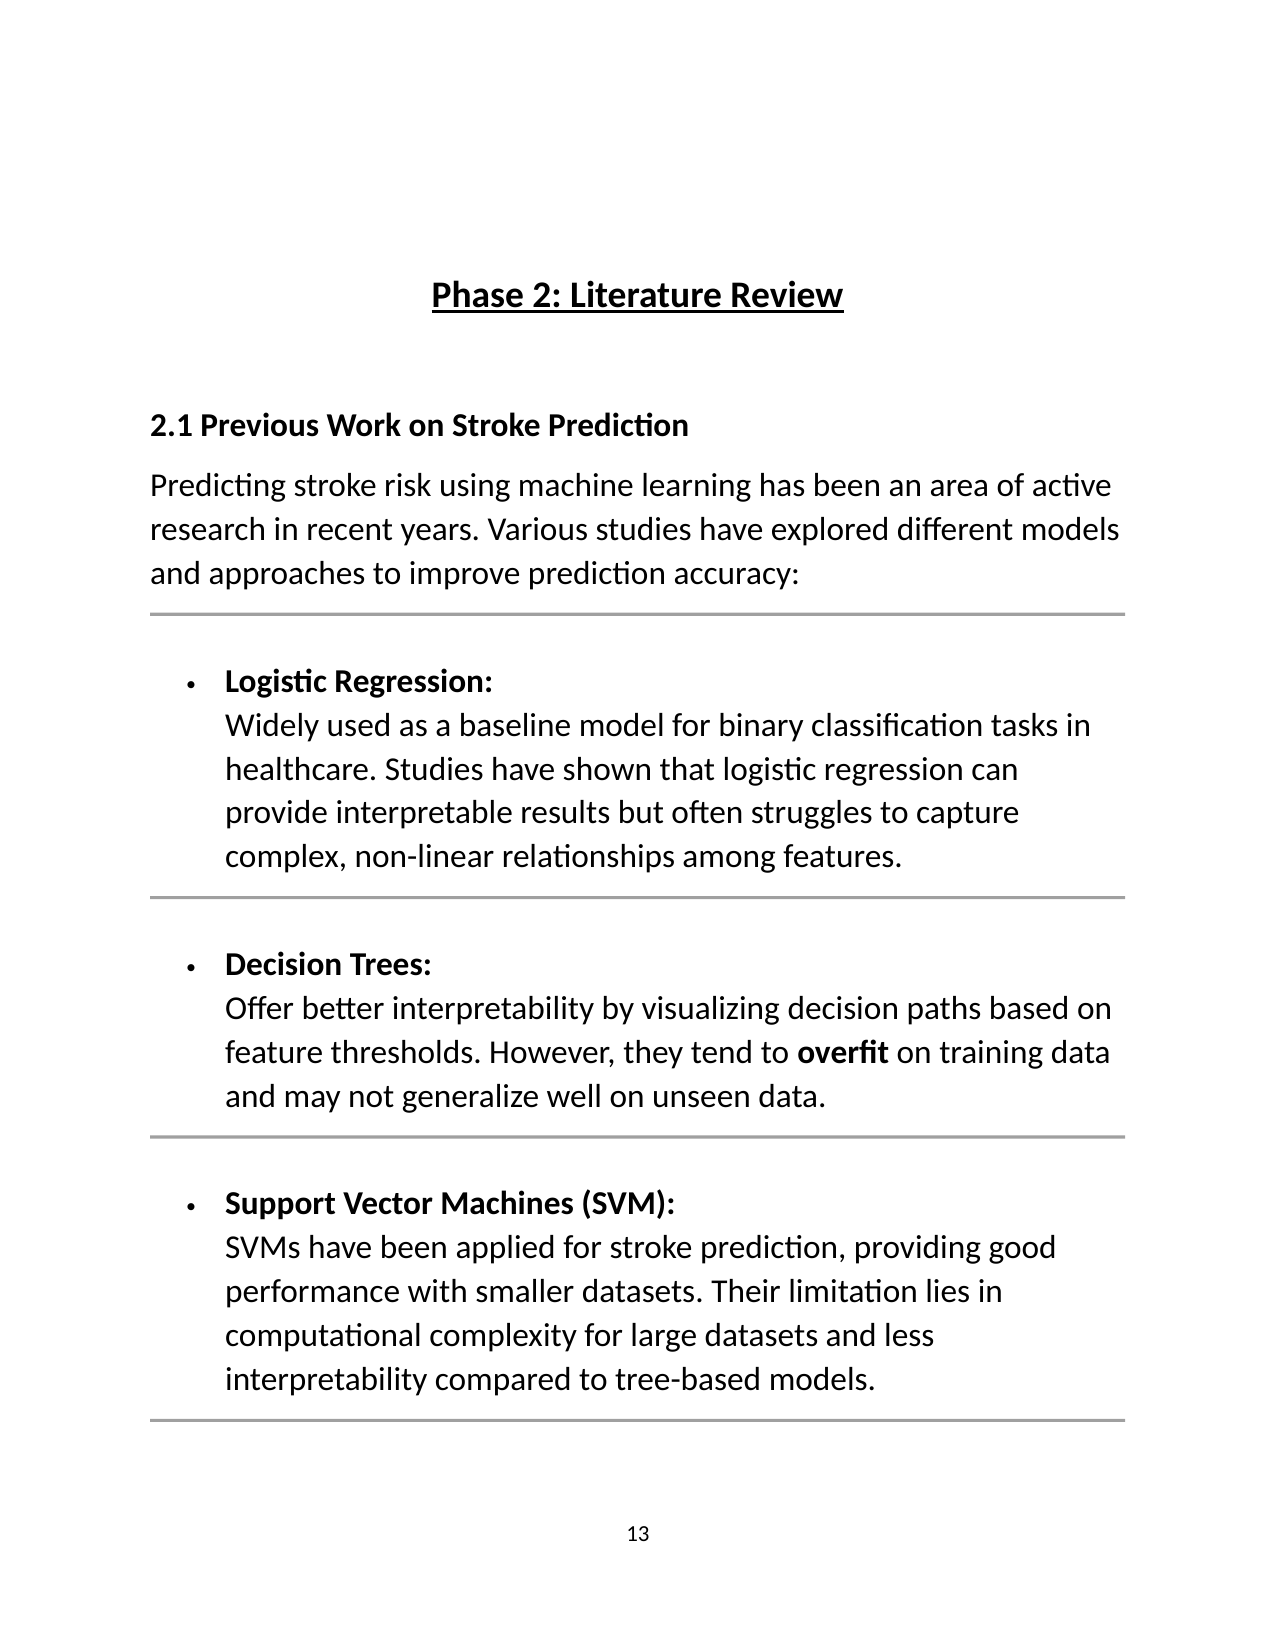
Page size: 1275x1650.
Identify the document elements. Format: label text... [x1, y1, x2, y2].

text 2.1 Previous Work on Stroke Prediction [150, 403, 1125, 444]
text Phase 2: Literature Review [150, 271, 1125, 317]
list Logistic Regression: Widely used as a baseline model for binary classification tasks in healthcare. Studies have shown that logistic regression can provide interpretable results but often struggles to capture complex, non-linear relationships among features. [187, 659, 1125, 876]
list Support Vector Machines (SVM): SVMs have been applied for stroke prediction, providing good performance with smaller datasets. Their limitation lies in computational complexity for large datasets and less interpretability compared to tree-based models. [187, 1182, 1125, 1399]
text Predicting stroke risk using machine learning has been an area of active research in recent years. Various studies have explored different models and approaches to improve prediction accuracy: [150, 464, 1125, 593]
list Decision Trees: Offer better interpretability by visualizing decision paths based on feature thresholds. However, they tend to overfit on training data and may not generalize well on unseen data. [187, 943, 1125, 1116]
